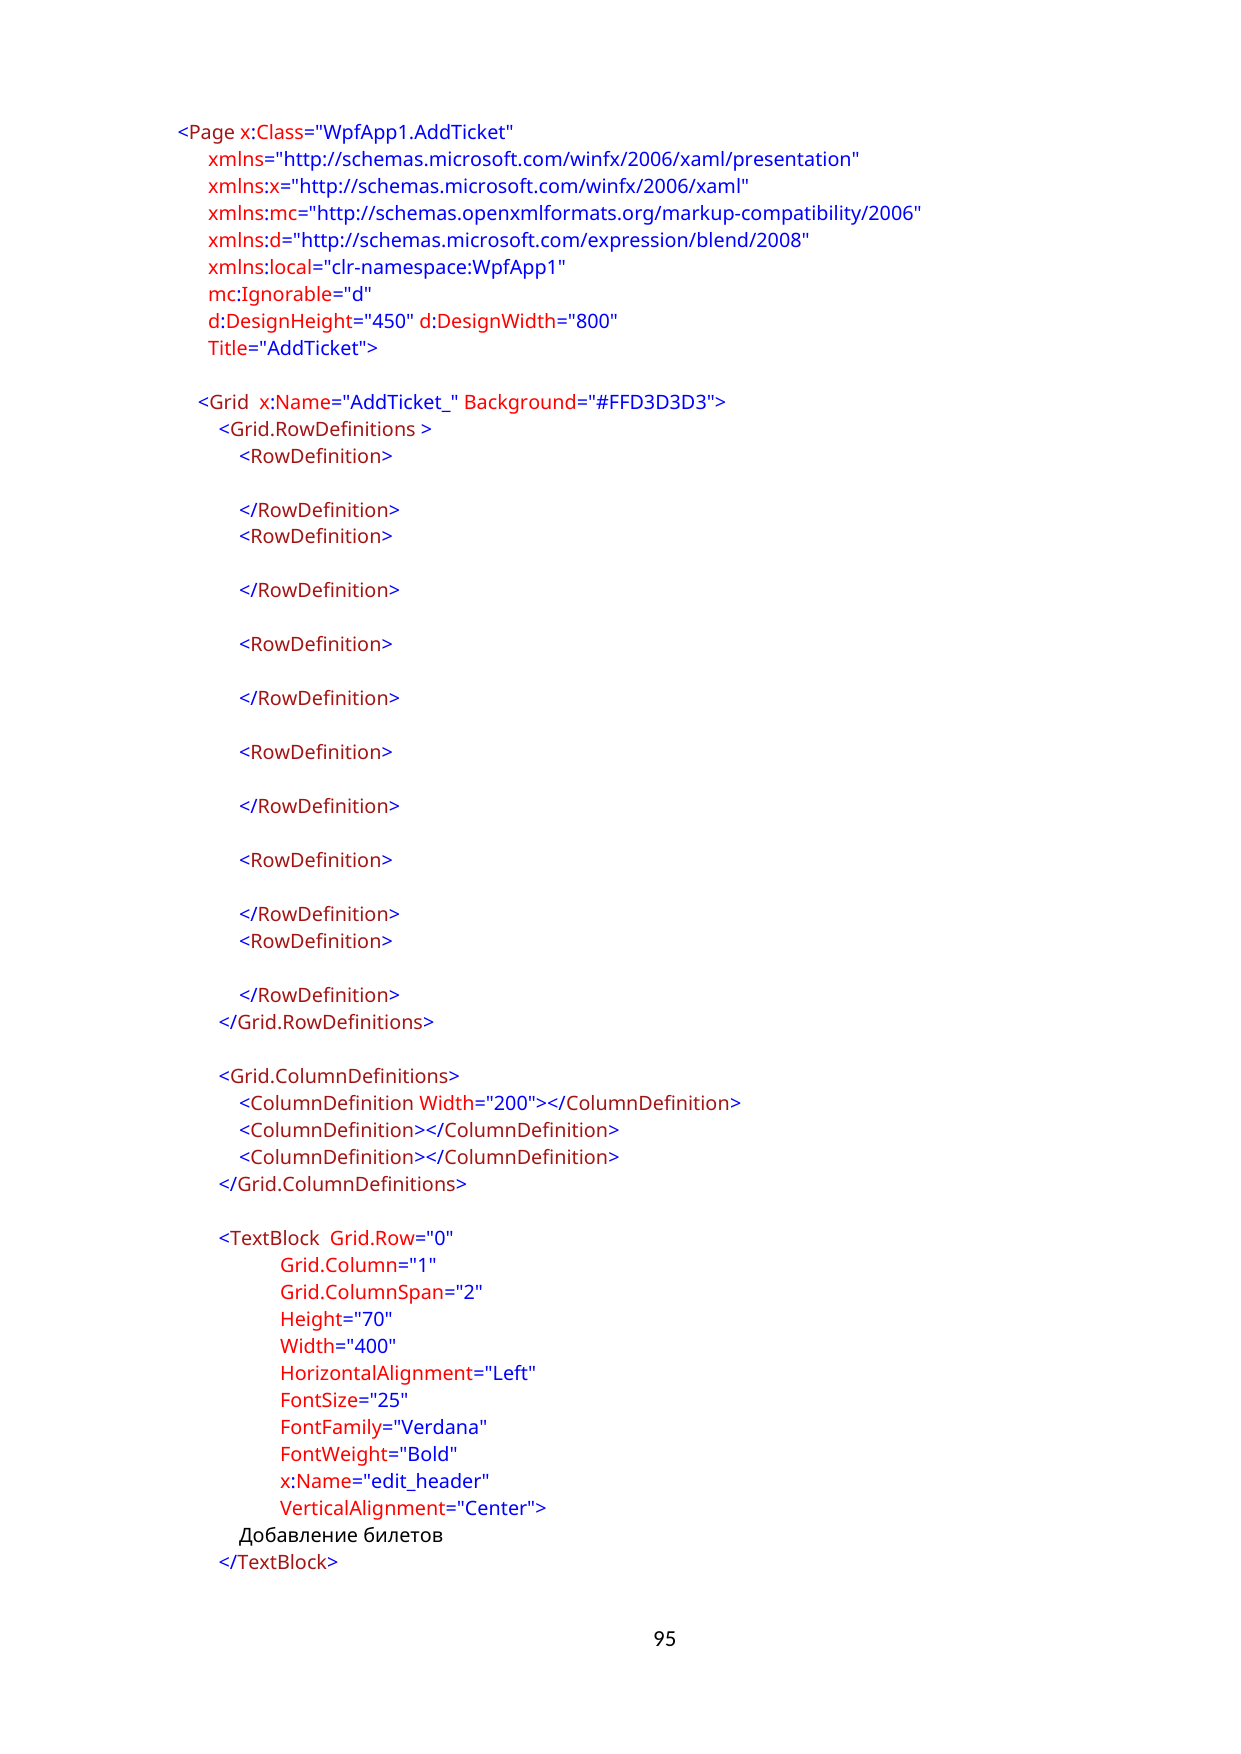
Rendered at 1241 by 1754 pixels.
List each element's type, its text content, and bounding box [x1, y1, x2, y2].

text Добавление билетов [177, 1521, 1152, 1548]
text </RowDefinition> [177, 577, 1152, 604]
text Grid.ColumnSpan="2" [177, 1278, 1152, 1305]
text <Grid.ColumnDefinitions> [177, 1062, 1152, 1089]
text </RowDefinition> [177, 793, 1152, 819]
text VerticalAlignment="Center"> [177, 1494, 1152, 1521]
text </TextBlock> [177, 1548, 1152, 1575]
text d:DesignHeight="450" d:DesignWidth="800" [177, 307, 1152, 334]
text <ColumnDefinition></ColumnDefinition> [177, 1143, 1152, 1170]
text Height="70" [177, 1305, 1152, 1332]
text mc:Ignorable="d" [177, 280, 1152, 307]
text </Grid.ColumnDefinitions> [177, 1170, 1152, 1197]
text xmlns:mc="http://schemas.openxmlformats.org/markup-compatibility/2006" [177, 199, 1152, 226]
text <RowDefinition> [177, 442, 1152, 469]
text </RowDefinition> [177, 685, 1152, 712]
text xmlns:d="http://schemas.microsoft.com/expression/blend/2008" [177, 226, 1152, 253]
text xmlns:local="clr-namespace:WpfApp1" [177, 253, 1152, 280]
text Width="400" [177, 1332, 1152, 1359]
text <RowDefinition> [177, 523, 1152, 550]
text xmlns="http://schemas.microsoft.com/winfx/2006/xaml/presentation" [177, 145, 1152, 172]
text <RowDefinition> [177, 927, 1152, 954]
text FontFamily="Verdana" [177, 1413, 1152, 1440]
text Title="AddTicket"> [177, 334, 1152, 361]
text </RowDefinition> [177, 901, 1152, 927]
text <Grid x:Name="AddTicket_" Background="#FFD3D3D3"> [177, 388, 1152, 415]
text <ColumnDefinition Width="200"></ColumnDefinition> [177, 1089, 1152, 1116]
text xmlns:x="http://schemas.microsoft.com/winfx/2006/xaml" [177, 172, 1152, 199]
text </RowDefinition> [177, 496, 1152, 523]
text HorizontalAlignment="Left" [177, 1359, 1152, 1386]
text <Page x:Class="WpfApp1.AddTicket" [177, 118, 1152, 145]
text </RowDefinition> [177, 981, 1152, 1008]
text FontSize="25" [177, 1386, 1152, 1413]
text <RowDefinition> [177, 739, 1152, 766]
text Grid.Column="1" [177, 1251, 1152, 1278]
text </Grid.RowDefinitions> [177, 1008, 1152, 1035]
text x:Name="edit_header" [177, 1467, 1152, 1494]
text <RowDefinition> [177, 631, 1152, 658]
text FontWeight="Bold" [177, 1440, 1152, 1467]
text <Grid.RowDefinitions > [177, 415, 1152, 442]
text <ColumnDefinition></ColumnDefinition> [177, 1116, 1152, 1143]
text <RowDefinition> [177, 847, 1152, 873]
text <TextBlock Grid.Row="0" [177, 1224, 1152, 1251]
